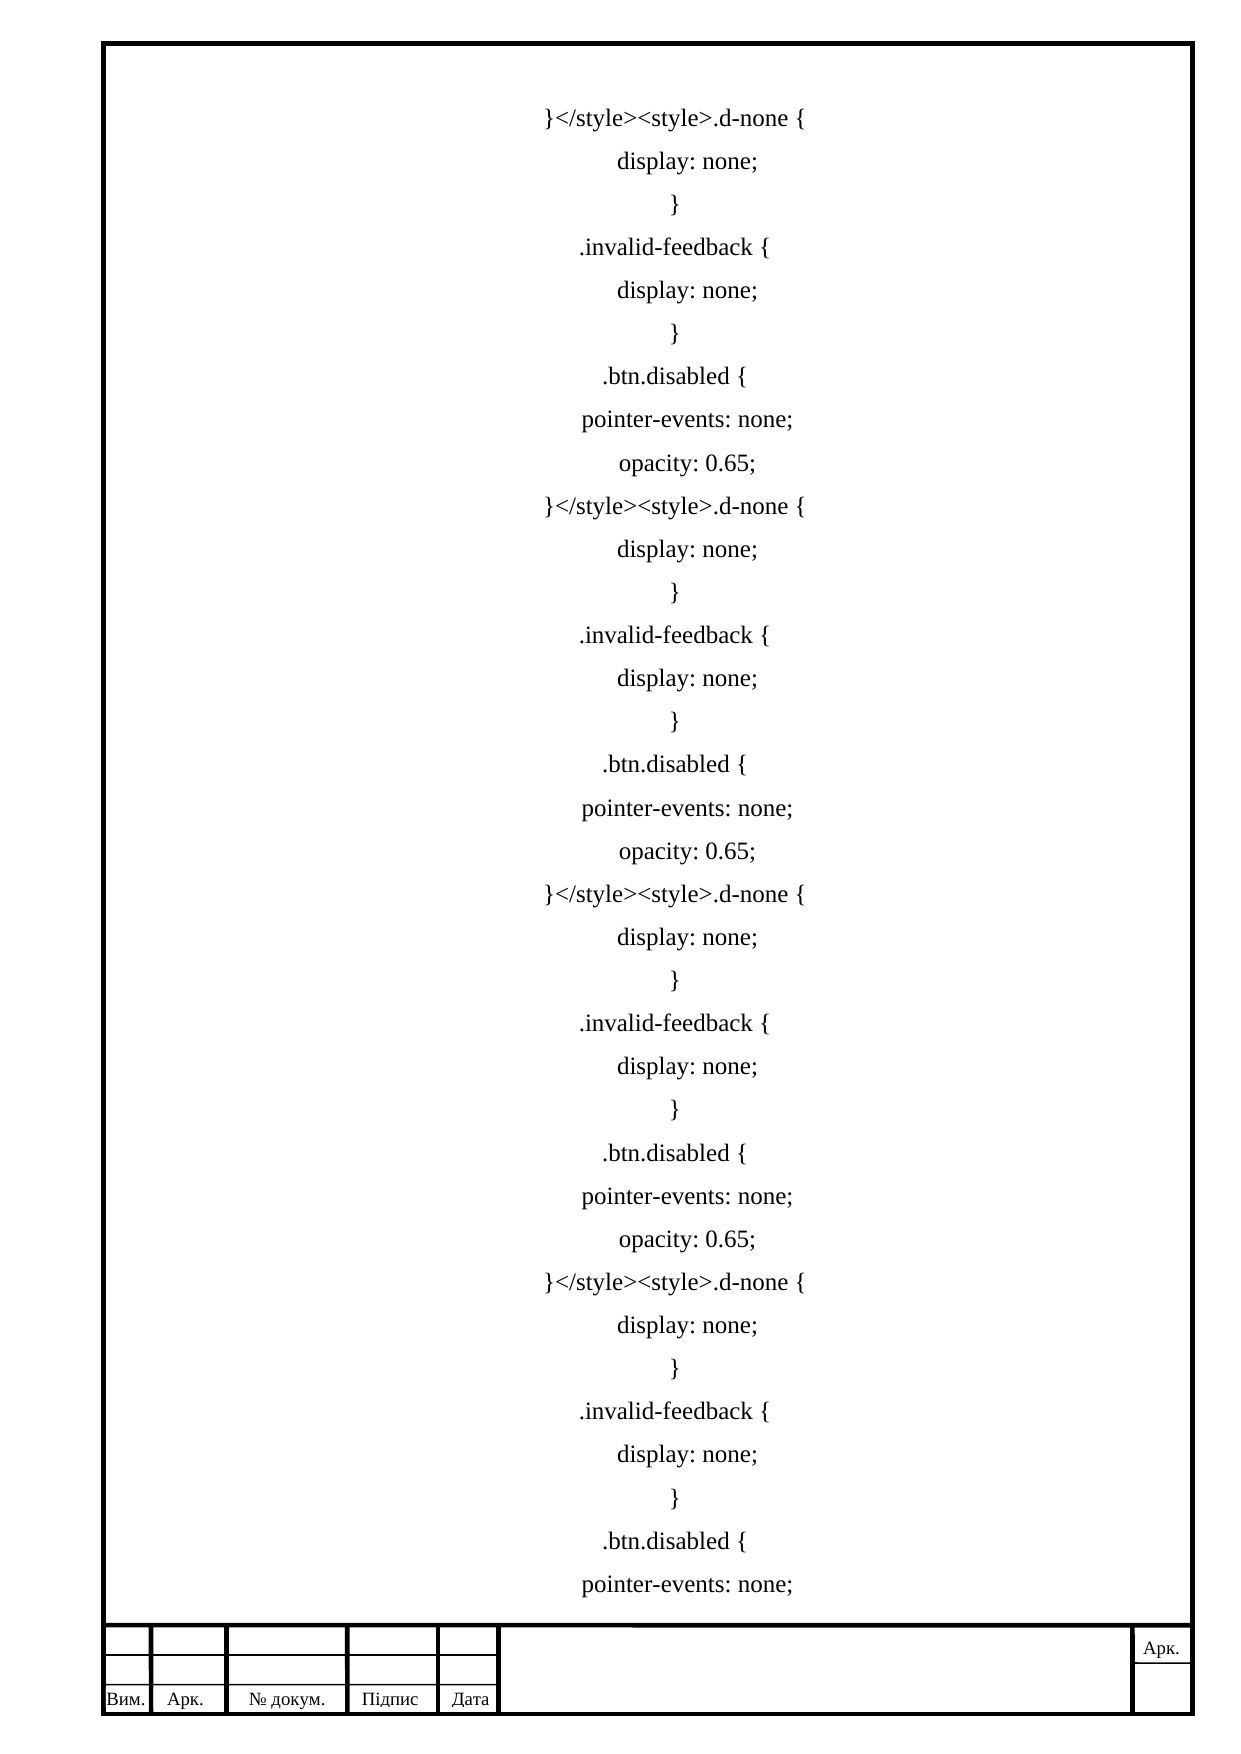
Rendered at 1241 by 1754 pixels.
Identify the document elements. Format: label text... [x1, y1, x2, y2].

text } [187, 189, 1162, 218]
text } [187, 1353, 1162, 1382]
text pointer-events: none; [187, 404, 1162, 433]
text } [187, 706, 1162, 735]
text pointer-events: none; [187, 1181, 1162, 1209]
text .btn.disabled { [187, 1526, 1162, 1554]
text .invalid-feedback { [187, 1396, 1162, 1425]
text display: none; [187, 922, 1162, 951]
text pointer-events: none; [187, 793, 1162, 821]
text display: none; [187, 146, 1162, 174]
text display: none; [187, 1310, 1162, 1339]
text opacity: 0.65; [187, 1224, 1162, 1253]
text display: none; [187, 1051, 1162, 1080]
text .invalid-feedback { [187, 620, 1162, 649]
text } [187, 577, 1162, 606]
text } [187, 965, 1162, 994]
text .btn.disabled { [187, 749, 1162, 778]
text }</style><style>.d-none { [187, 879, 1162, 908]
text pointer-events: none; [187, 1569, 1162, 1598]
text display: none; [187, 663, 1162, 692]
text .btn.disabled { [187, 361, 1162, 390]
text }</style><style>.d-none { [187, 491, 1162, 519]
text display: none; [187, 1439, 1162, 1468]
text }</style><style>.d-none { [187, 103, 1162, 131]
text } [187, 318, 1162, 347]
text .invalid-feedback { [187, 232, 1162, 261]
text }</style><style>.d-none { [187, 1267, 1162, 1296]
text display: none; [187, 534, 1162, 563]
text .invalid-feedback { [187, 1008, 1162, 1037]
text opacity: 0.65; [187, 448, 1162, 476]
text } [187, 1094, 1162, 1123]
text display: none; [187, 275, 1162, 304]
text } [187, 1483, 1162, 1511]
text opacity: 0.65; [187, 836, 1162, 864]
text .btn.disabled { [187, 1138, 1162, 1166]
